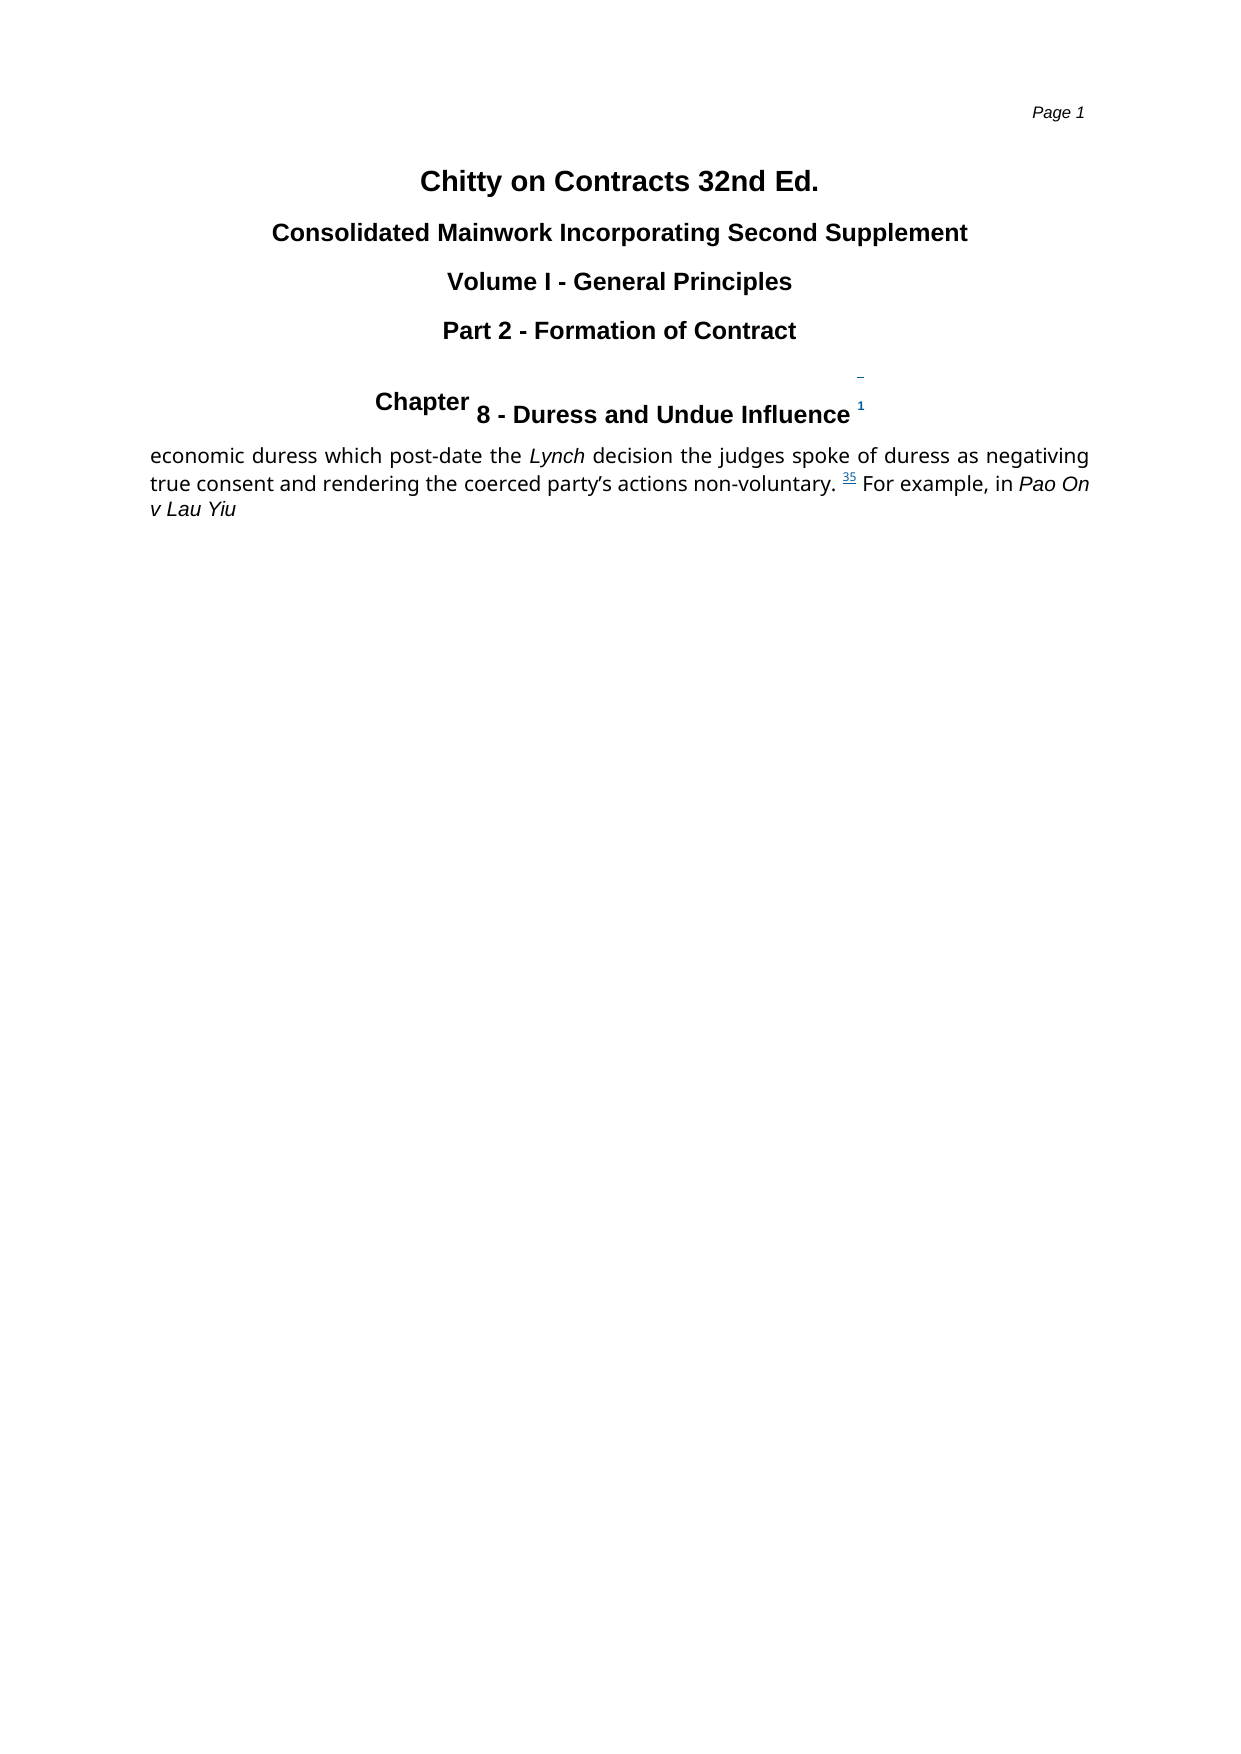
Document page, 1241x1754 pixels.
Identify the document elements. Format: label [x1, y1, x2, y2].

text [150, 442, 1090, 521]
